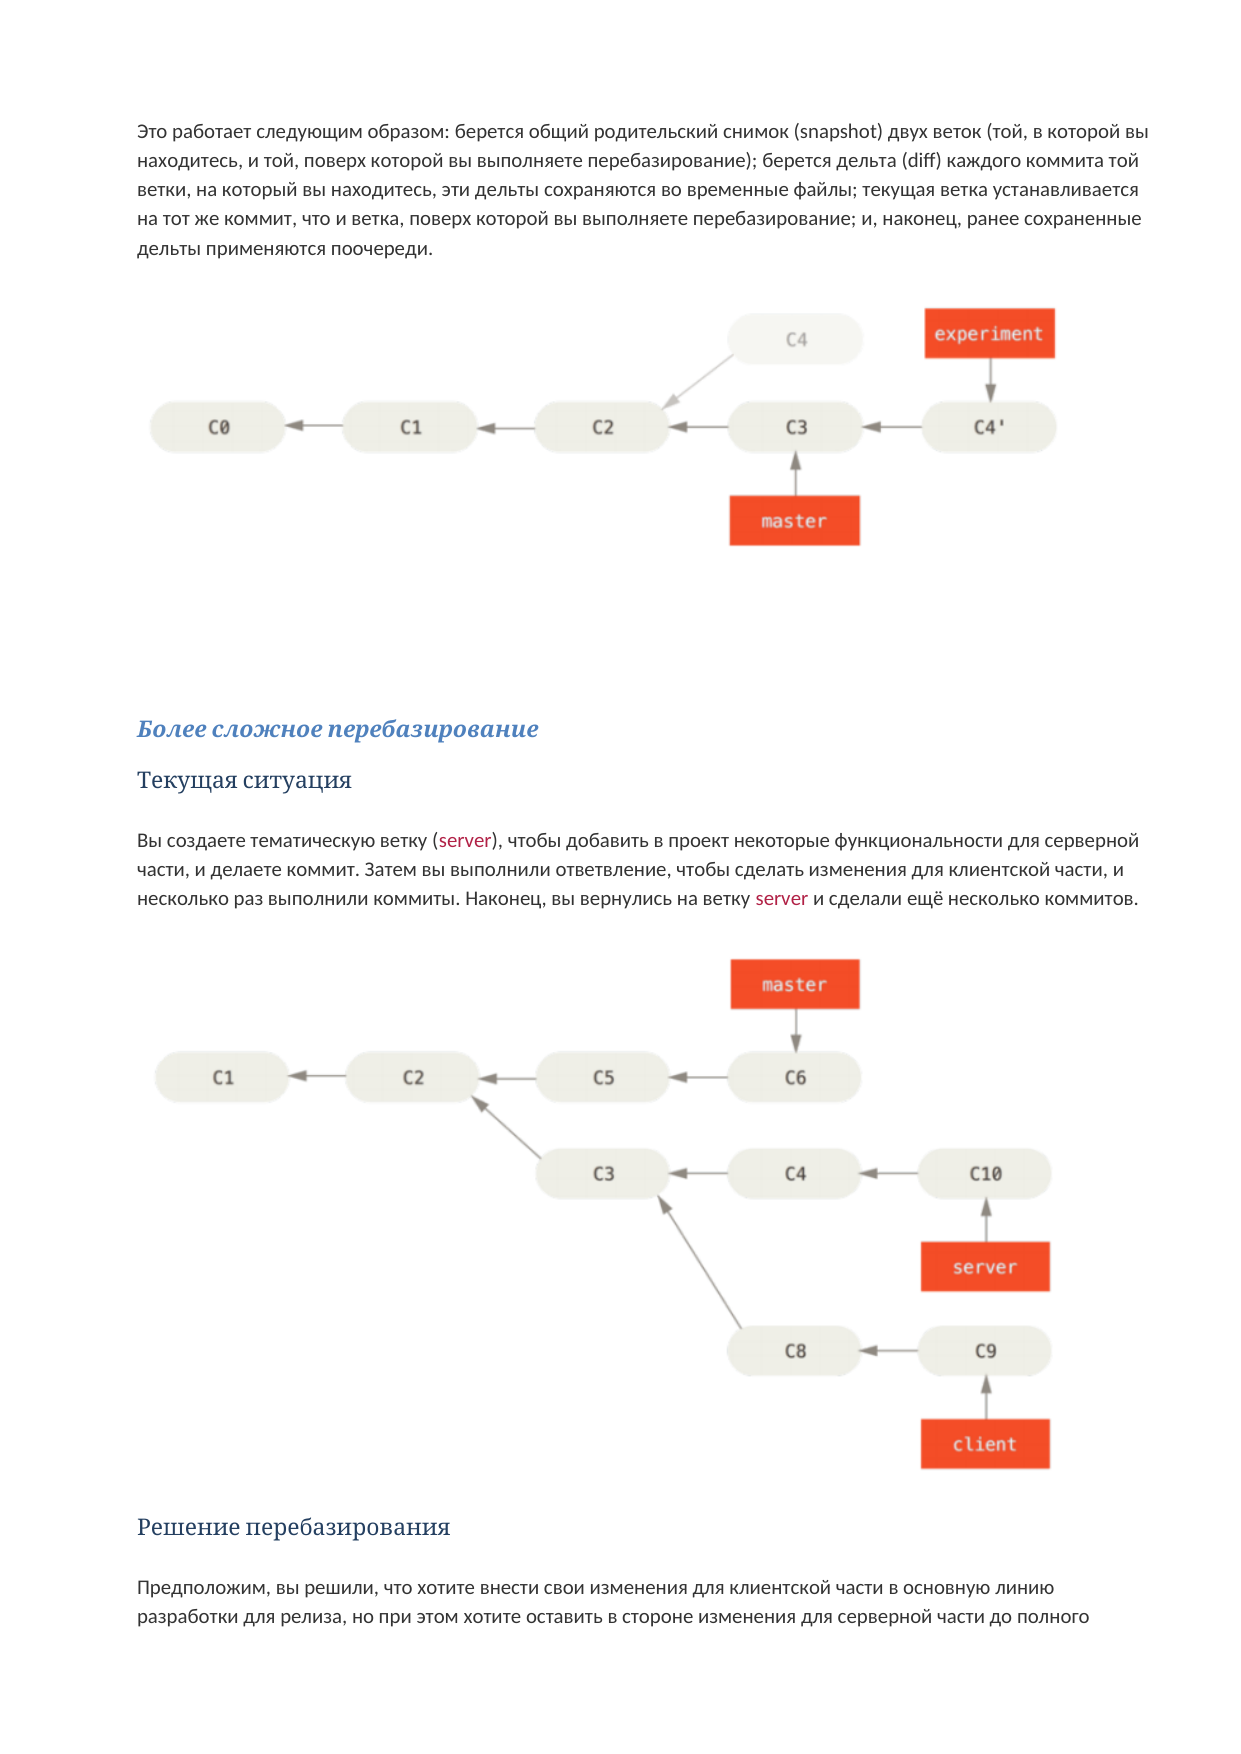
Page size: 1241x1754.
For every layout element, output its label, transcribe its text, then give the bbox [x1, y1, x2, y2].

text Вы создаете тематическую ветку (server), чтобы добавить в проект некоторые функциональности для серверной части, и делаете коммит. Затем вы выполнили ответвление, чтобы сделать изменения для клиентской части, и несколько раз выполнили коммиты. Наконец, вы вернулись на ветку server и сделали ещё несколько коммитов. [137, 827, 1152, 911]
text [137, 1574, 1152, 1628]
text Более сложное перебазирование [137, 717, 1152, 743]
text Это работает следующим образом: берется общий родительский снимок (snapshot) двух веток (той, в которой вы находитесь, и той, поверх которой вы выполняете перебазирование); берется дельта (diff) каждого коммита той ветки, на который вы находитесь, эти дельты сохраняются во временные файлы; текущая ветка устанавливается на тот же коммит, что и ветка, поверх которой вы выполняете перебазирование; и, наконец, ранее сохраненные дельты применяются поочереди. [137, 118, 1152, 260]
picture [136, 943, 1082, 1482]
picture [136, 293, 1082, 561]
text Решение перебазирования [137, 1514, 1152, 1541]
text Текущая ситуация [137, 768, 1152, 794]
